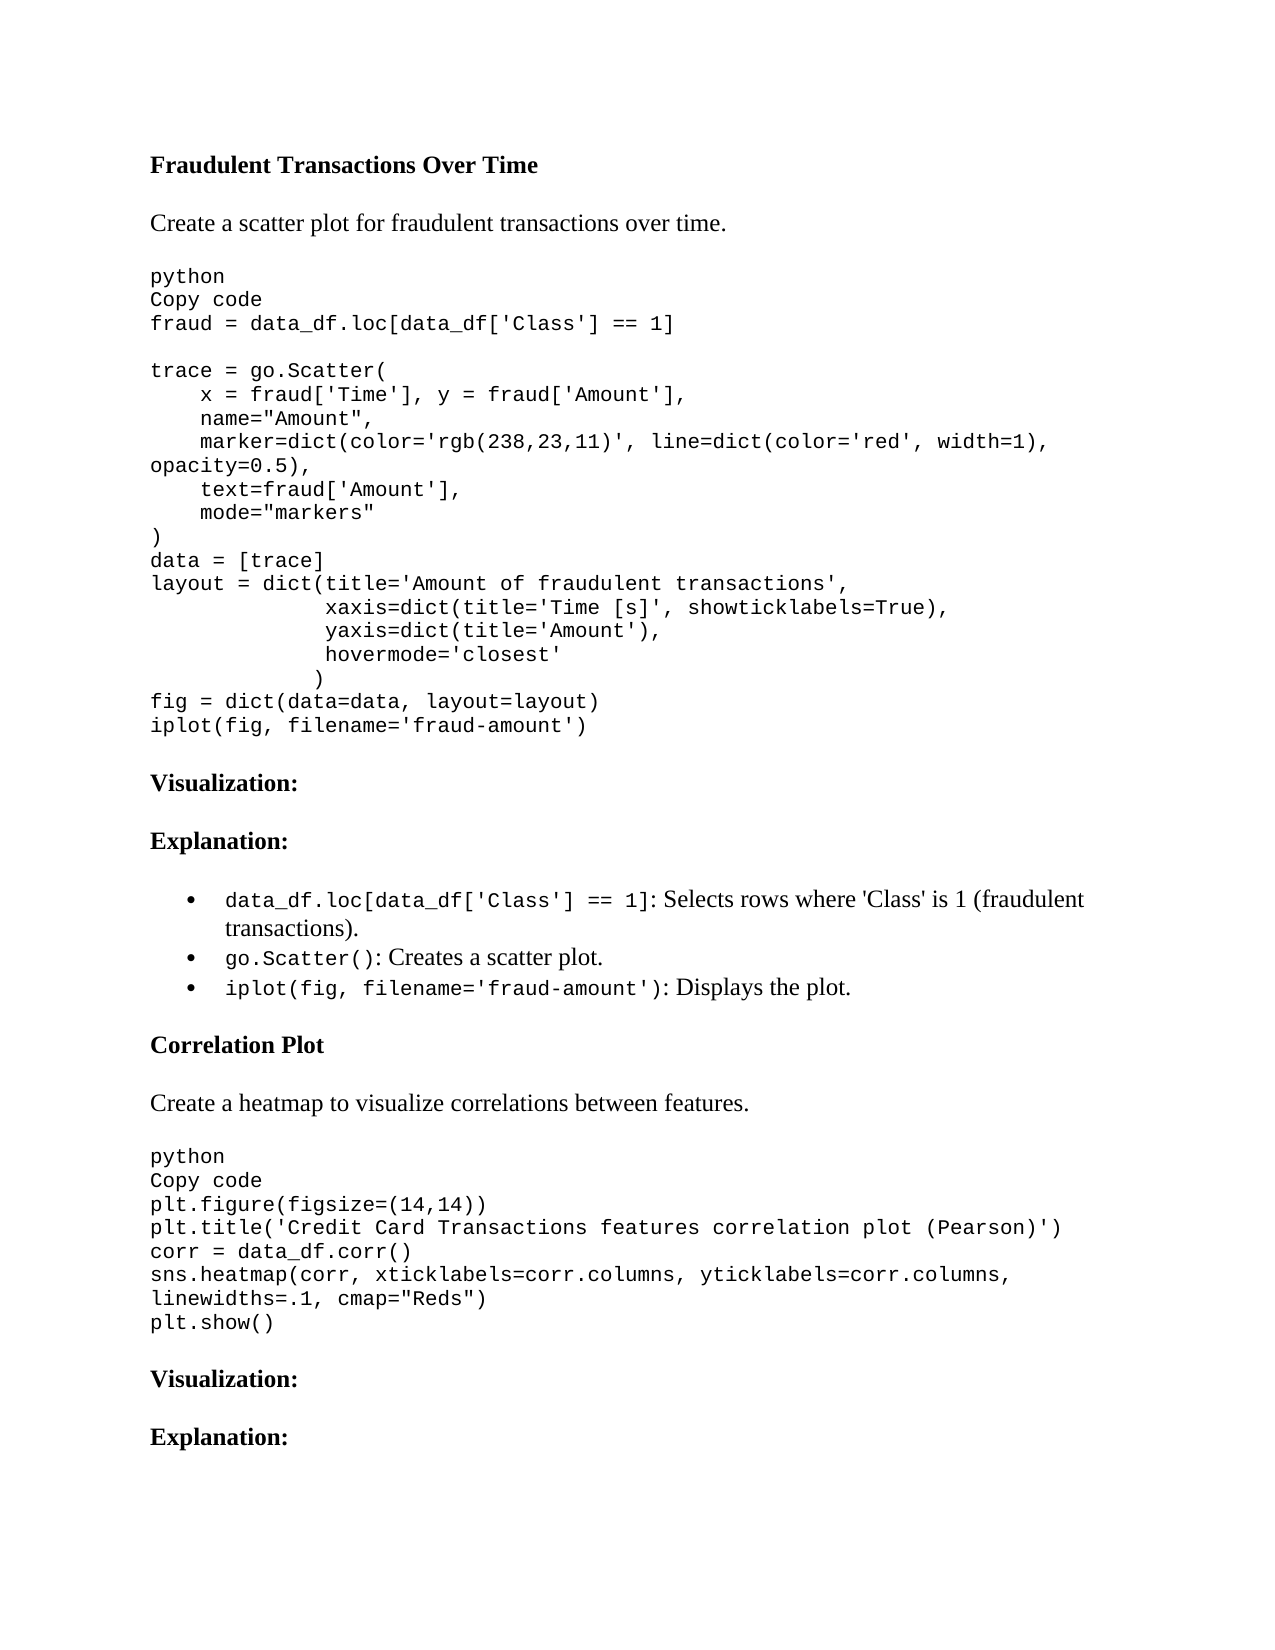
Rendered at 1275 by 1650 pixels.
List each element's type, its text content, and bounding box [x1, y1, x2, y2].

text text=fraud['Amount'], [150, 479, 1125, 502]
text layout = dict(title='Amount of fraudulent transactions', [150, 573, 1125, 597]
text Correlation Plot [150, 1030, 1125, 1059]
text yaxis=dict(title='Amount'), [150, 621, 1125, 644]
text corr = data_df.corr() [150, 1241, 1125, 1264]
text Fraudulent Transactions Over Time [150, 150, 1125, 179]
text Visualization: [150, 1364, 1125, 1393]
text name="Amount", [150, 408, 1125, 431]
text marker=dict(color='rgb(238,23,11)', line=dict(color='red', width=1), opacity=0.5), [150, 431, 1125, 479]
text Explanation: [150, 1422, 1125, 1451]
text plt.title('Credit Card Transactions features correlation plot (Pearson)') [150, 1217, 1125, 1241]
text trace = go.Scatter( [150, 360, 1125, 384]
text data = [trace] [150, 549, 1125, 573]
text python [150, 1146, 1125, 1170]
list data_df.loc[data_df['Class'] == 1]: Selects rows where 'Class' is 1 (fraudulent transactions). [187, 884, 1125, 942]
text fig = dict(data=data, layout=layout) [150, 691, 1125, 715]
text Copy code [150, 289, 1125, 313]
text plt.figure(figsize=(14,14)) [150, 1193, 1125, 1217]
text sns.heatmap(corr, xticklabels=corr.columns, yticklabels=corr.columns, linewidths=.1, cmap="Reds") [150, 1264, 1125, 1312]
text python [150, 266, 1125, 289]
text Copy code [150, 1170, 1125, 1193]
text Create a scatter plot for fraudulent transactions over time. [150, 208, 1125, 237]
text Explanation: [150, 826, 1125, 854]
list iplot(fig, filename='fraud-amount'): Displays the plot. [187, 972, 1125, 1001]
text Create a heatmap to visualize correlations between features. [150, 1088, 1125, 1117]
text ) [150, 668, 1125, 691]
text hovermode='closest' [150, 644, 1125, 668]
text iplot(fig, filename='fraud-amount') [150, 715, 1125, 739]
list go.Scatter(): Creates a scatter plot. [187, 942, 1125, 972]
text xaxis=dict(title='Time [s]', showticklabels=True), [150, 597, 1125, 621]
text fraud = data_df.loc[data_df['Class'] == 1] [150, 313, 1125, 337]
text Visualization: [150, 768, 1125, 797]
text mode="markers" [150, 502, 1125, 526]
text plt.show() [150, 1312, 1125, 1335]
text ) [150, 526, 1125, 549]
text x = fraud['Time'], y = fraud['Amount'], [150, 384, 1125, 408]
